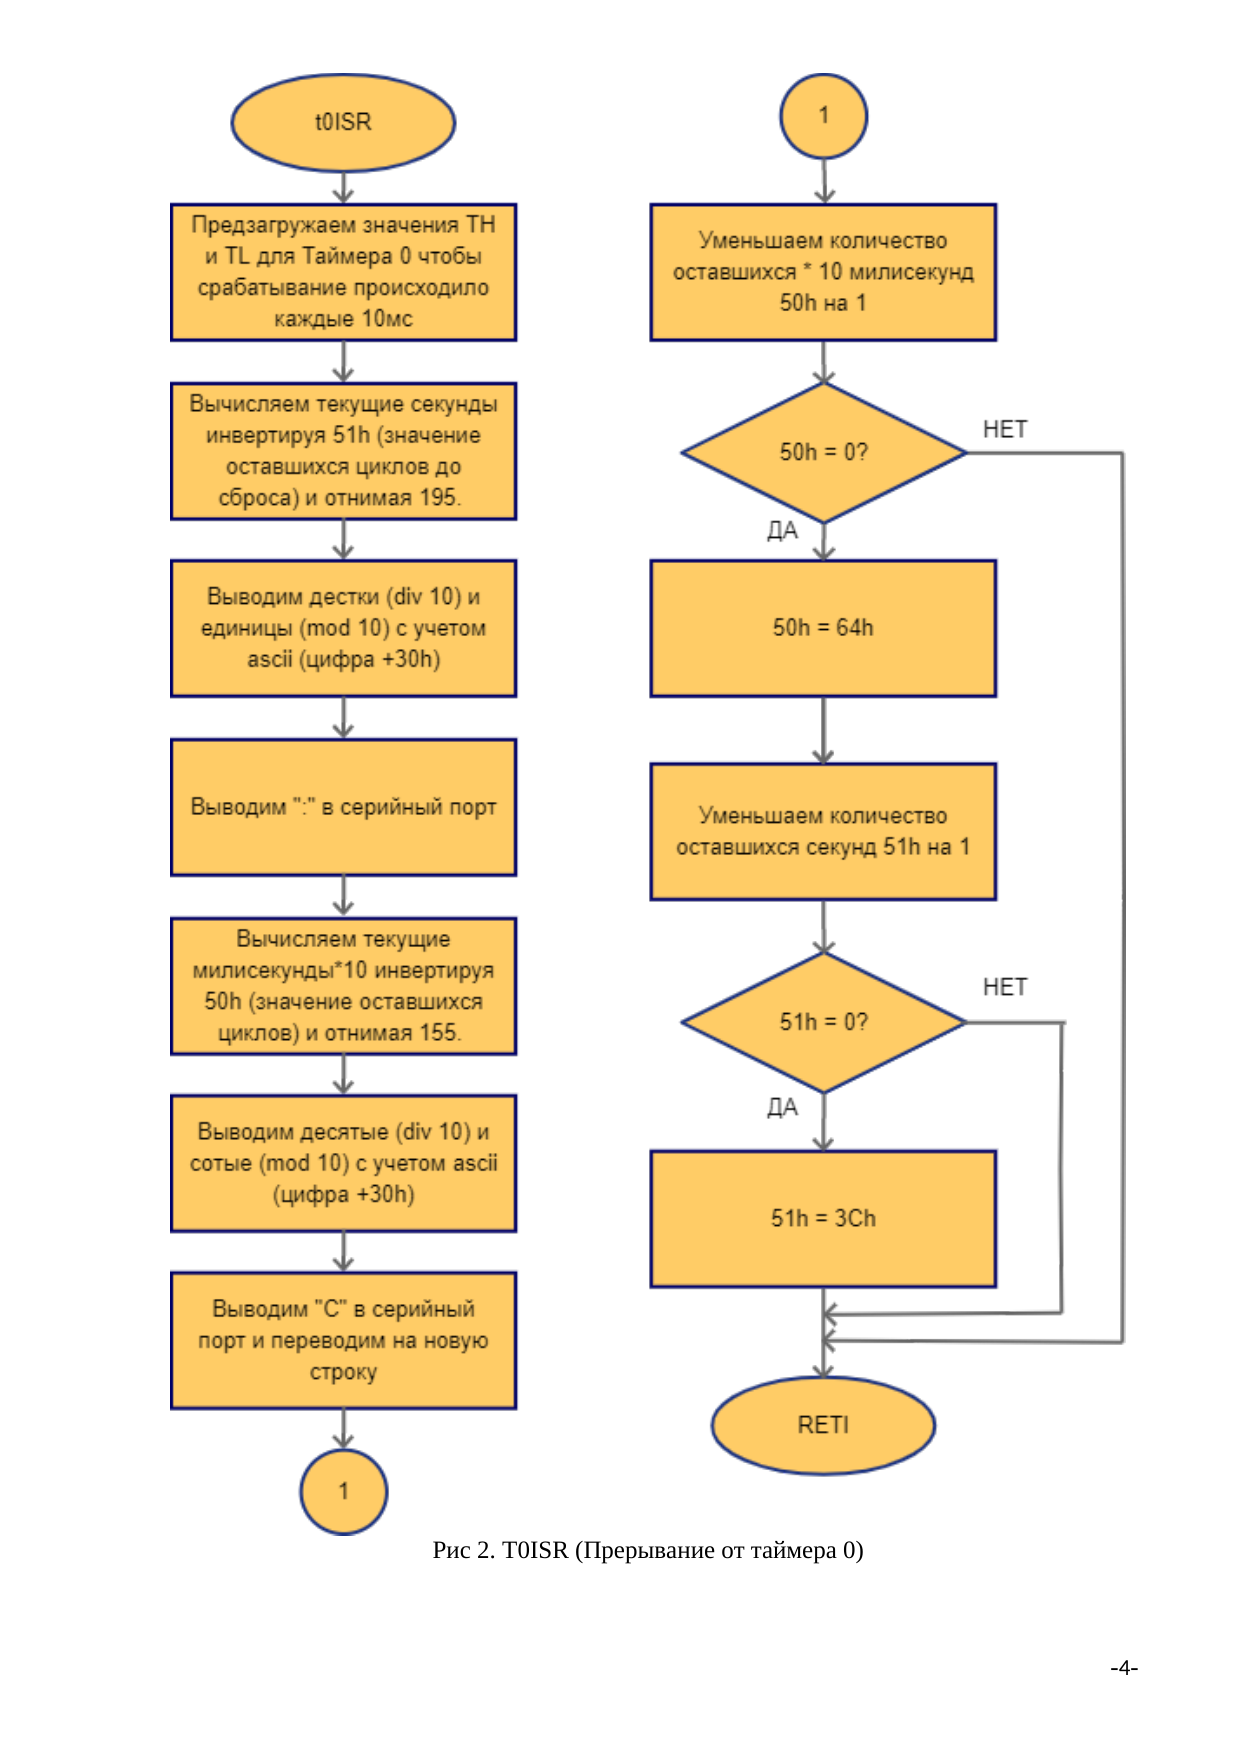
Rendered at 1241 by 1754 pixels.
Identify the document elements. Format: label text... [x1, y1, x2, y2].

picture [170, 73, 1126, 1536]
text Рис 2. T0ISR (Прерывание от таймера 0) [133, 1536, 1163, 1564]
